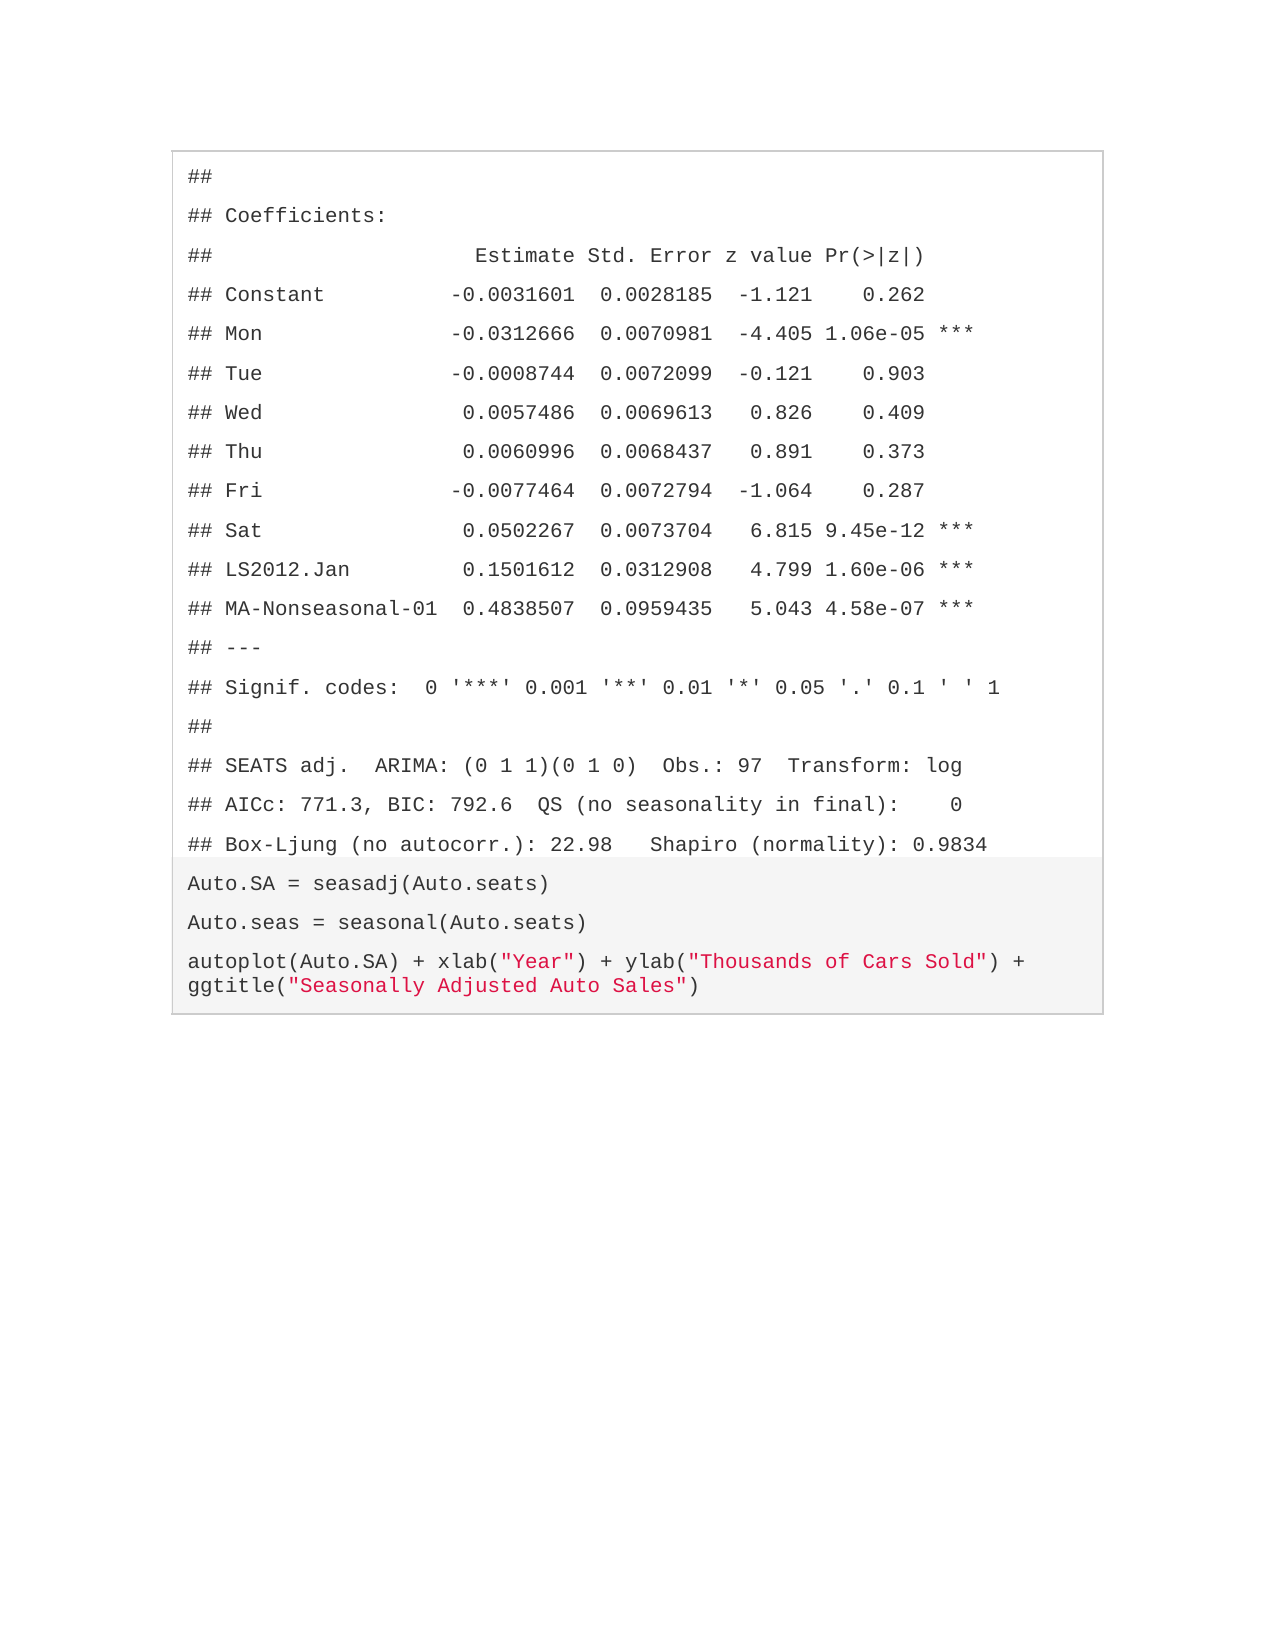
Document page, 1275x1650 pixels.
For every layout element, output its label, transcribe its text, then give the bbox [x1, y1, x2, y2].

text Auto.seas = seasonal(Auto.seats) [173, 896, 1102, 935]
text ## MA-Nonseasonal-01 0.4838507 0.0959435 5.043 4.58e-07 *** [173, 582, 1102, 621]
text ## [173, 700, 1102, 739]
text ## Signif. codes: 0 '***' 0.001 '**' 0.01 '*' 0.05 '.' 0.1 ' ' 1 [173, 661, 1102, 700]
text ## Sat 0.0502267 0.0073704 6.815 9.45e-12 *** [173, 503, 1102, 543]
text ## Thu 0.0060996 0.0068437 0.891 0.373 [173, 425, 1102, 464]
text ## Mon -0.0312666 0.0070981 -4.405 1.06e-05 *** [173, 307, 1102, 346]
text ## Box-Ljung (no autocorr.): 22.98 Shapiro (normality): 0.9834 [173, 818, 1102, 857]
text Auto.SA = seasadj(Auto.seats) [173, 857, 1102, 896]
text ## Wed 0.0057486 0.0069613 0.826 0.409 [173, 386, 1102, 425]
text ## Tue -0.0008744 0.0072099 -0.121 0.903 [173, 346, 1102, 386]
text ## Fri -0.0077464 0.0072794 -1.064 0.287 [173, 464, 1102, 503]
text ## Estimate Std. Error z value Pr(>|z|) [173, 228, 1102, 268]
text ## SEATS adj. ARIMA: (0 1 1)(0 1 0) Obs.: 97 Transform: log [173, 739, 1102, 778]
text ## Constant -0.0031601 0.0028185 -1.121 0.262 [173, 268, 1102, 307]
text ## LS2012.Jan 0.1501612 0.0312908 4.799 1.60e-06 *** [173, 543, 1102, 582]
text ## --- [173, 621, 1102, 661]
text ## AICc: 771.3, BIC: 792.6 QS (no seasonality in final): 0 [173, 778, 1102, 818]
text ## Coefficients: [173, 189, 1102, 228]
text autoplot(Auto.SA) + xlab("Year") + ylab("Thousands of Cars Sold") + ggtitle("Seasonally Adjusted Auto Sales") [173, 935, 1102, 1013]
text ## [173, 152, 1102, 189]
